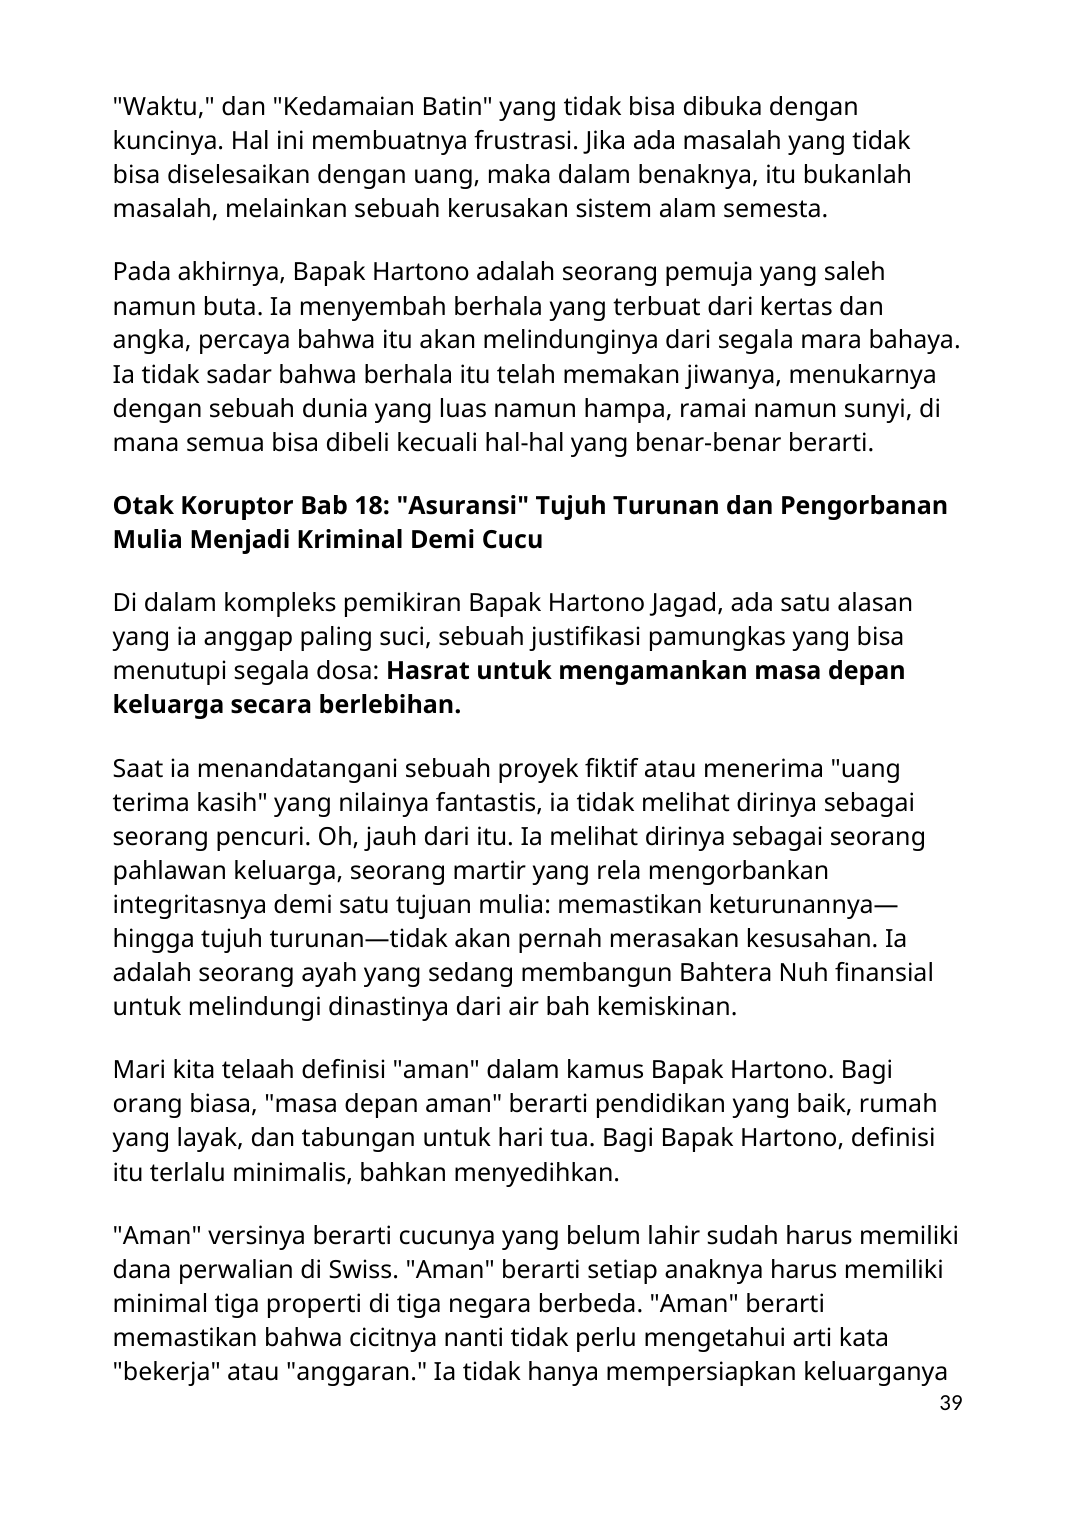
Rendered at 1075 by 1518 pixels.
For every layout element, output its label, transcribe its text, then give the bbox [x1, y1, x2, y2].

text Saat ia menandatangani sebuah proyek fiktif atau menerima "uang terima kasih" yang nilainya fantastis, ia tidak melihat dirinya sebagai seorang pencuri. Oh, jauh dari itu. Ia melihat dirinya sebagai seorang pahlawan keluarga, seorang martir yang rela mengorbankan integritasnya demi satu tujuan mulia: memastikan keturunannya—hingga tujuh turunan—tidak akan pernah merasakan kesusahan. Ia adalah seorang ayah yang sedang membangun Bahtera Nuh finansial untuk melindungi dinastinya dari air bah kemiskinan. [112, 750, 962, 1023]
text Otak Koruptor Bab 18: "Asuransi" Tujuh Turunan dan Pengorbanan Mulia Menjadi Kriminal Demi Cucu [112, 488, 962, 556]
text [112, 89, 962, 225]
text Pada akhirnya, Bapak Hartono adalah seorang pemuja yang saleh namun buta. Ia menyembah berhala yang terbuat dari kertas dan angka, percaya bahwa itu akan melindunginya dari segala mara bahaya. Ia tidak sadar bahwa berhala itu telah memakan jiwanya, menukarnya dengan sebuah dunia yang luas namun hampa, ramai namun sunyi, di mana semua bisa dibeli kecuali hal-hal yang benar-benar berarti. [112, 254, 962, 458]
text Di dalam kompleks pemikiran Bapak Hartono Jagad, ada satu alasan yang ia anggap paling suci, sebuah justifikasi pamungkas yang bisa menutupi segala dosa: Hasrat untuk mengamankan masa depan keluarga secara berlebihan. [112, 585, 962, 721]
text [112, 1217, 962, 1388]
text Mari kita telaah definisi "aman" dalam kamus Bapak Hartono. Bagi orang biasa, "masa depan aman" berarti pendidikan yang baik, rumah yang layak, dan tabungan untuk hari tua. Bagi Bapak Hartono, definisi itu terlalu minimalis, bahkan menyedihkan. [112, 1052, 962, 1188]
